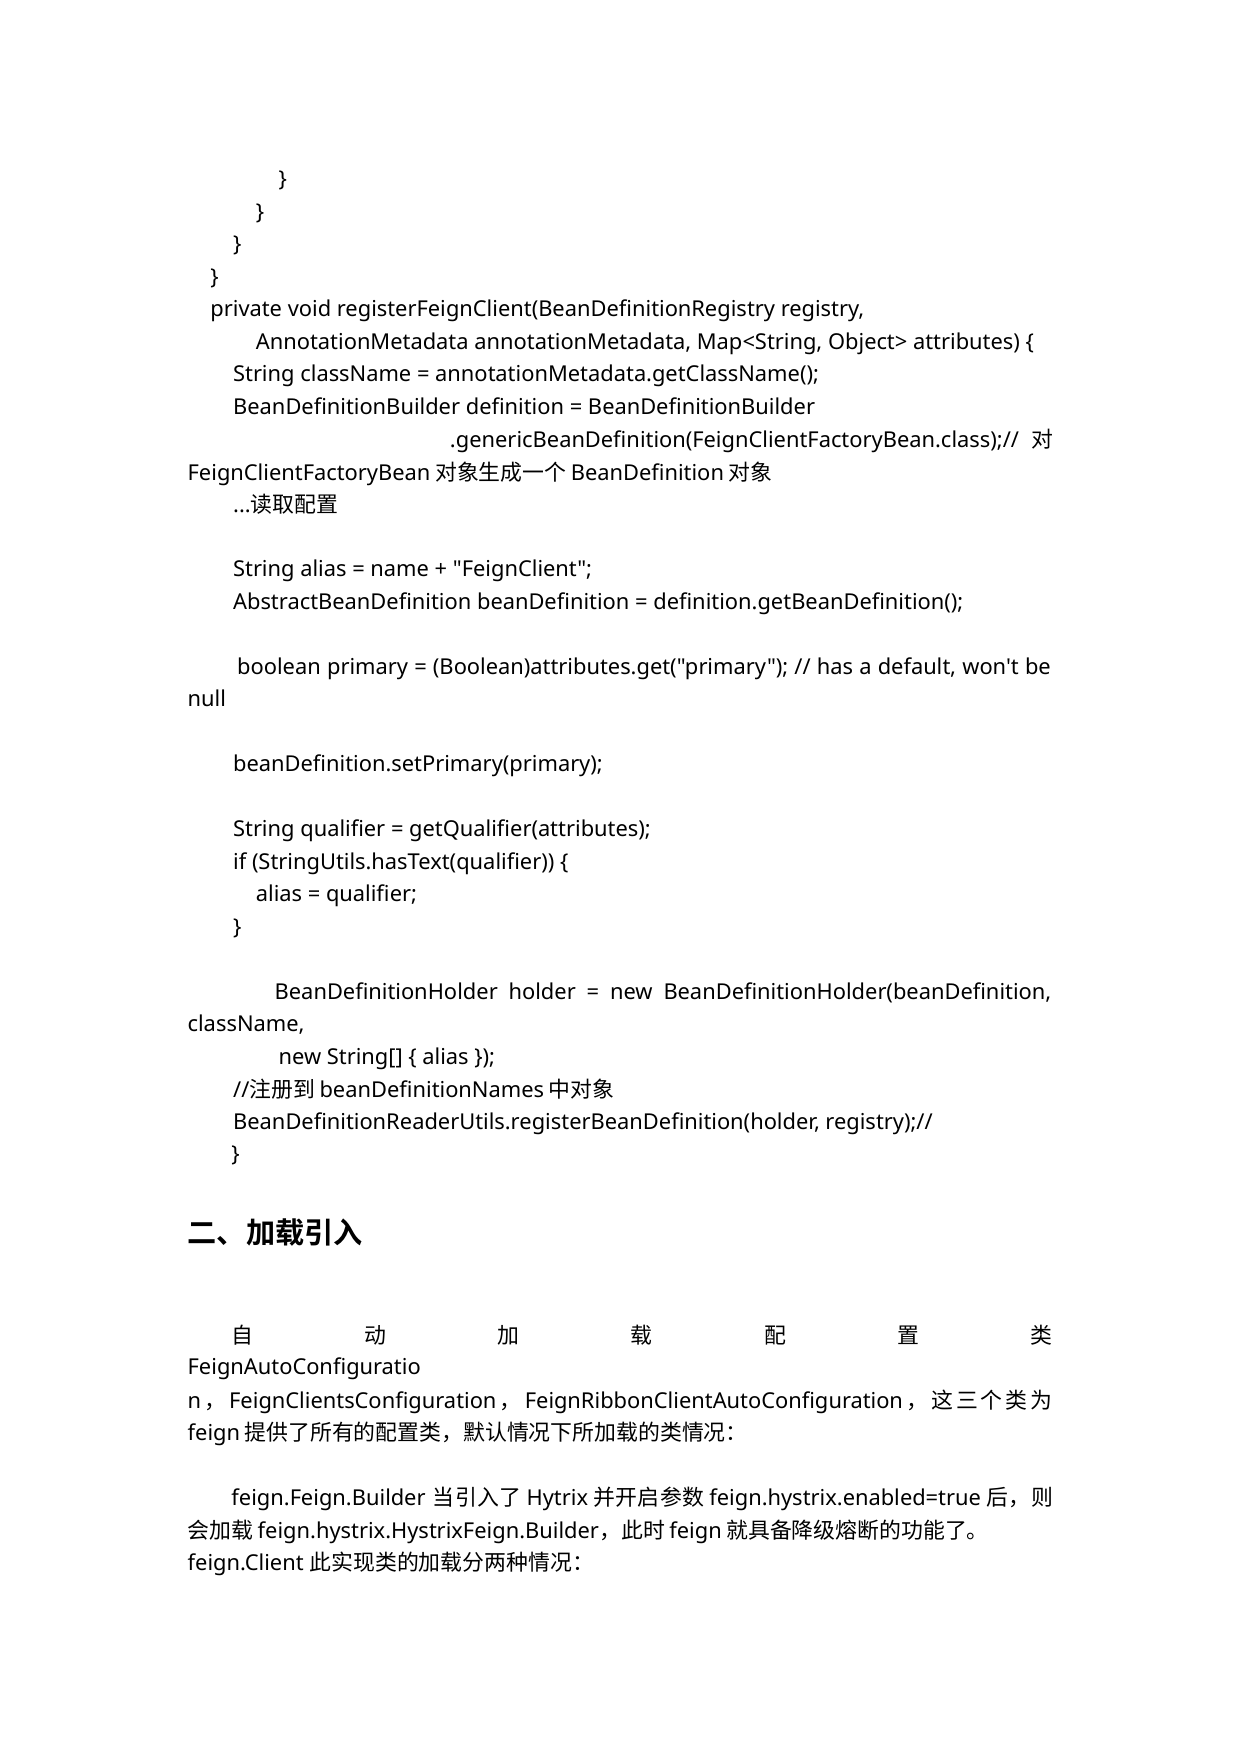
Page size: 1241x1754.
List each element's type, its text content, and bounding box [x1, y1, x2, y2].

text } [187, 909, 1053, 942]
text new String[] { alias }); [187, 1039, 1053, 1072]
text .genericBeanDefinition(FeignClientFactoryBean.class);//对FeignClientFactoryBean对象生成一个BeanDefinition对象 [187, 422, 1053, 487]
text } [187, 259, 1053, 292]
text alias = qualifier; [187, 877, 1053, 909]
text String className = annotationMetadata.getClassName(); [187, 357, 1053, 389]
text //注册到beanDefinitionNames中对象 [187, 1072, 1053, 1104]
text } [187, 1137, 1053, 1169]
text 自动加载配置类FeignAutoConfiguration，FeignClientsConfiguration，FeignRibbonClientAutoConfiguration，这三个类为feign提供了所有的配置类，默认情况下所加载的类情况： [187, 1317, 1053, 1447]
subtitle 二、加载引入 [187, 1199, 1053, 1264]
text boolean primary = (Boolean)attributes.get("primary"); // has a default, won't be null [187, 649, 1053, 714]
text BeanDefinitionReaderUtils.registerBeanDefinition(holder, registry);// [187, 1104, 1053, 1137]
text AnnotationMetadata annotationMetadata, Map<String, Object> attributes) { [187, 324, 1053, 357]
text AbstractBeanDefinition beanDefinition = definition.getBeanDefinition(); [187, 584, 1053, 617]
text beanDefinition.setPrimary(primary); [187, 747, 1053, 779]
text if (StringUtils.hasText(qualifier)) { [187, 844, 1053, 877]
text feign.Client 此实现类的加载分两种情况： [187, 1545, 1053, 1577]
text ...读取配置 [187, 487, 1053, 519]
text BeanDefinitionBuilder definition = BeanDefinitionBuilder [187, 389, 1053, 422]
text } [187, 227, 1053, 259]
text } [187, 194, 1053, 227]
text String qualifier = getQualifier(attributes); [187, 812, 1053, 844]
text BeanDefinitionHolder holder = new BeanDefinitionHolder(beanDefinition, className, [187, 974, 1053, 1039]
text String alias = name + "FeignClient"; [187, 552, 1053, 584]
text } [187, 162, 1053, 194]
text private void registerFeignClient(BeanDefinitionRegistry registry, [187, 292, 1053, 324]
text feign.Feign.Builder 当引入了Hytrix并开启参数feign.hystrix.enabled=true后，则会加载feign.hystrix.HystrixFeign.Builder，此时feign就具备降级熔断的功能了。 [187, 1480, 1053, 1545]
